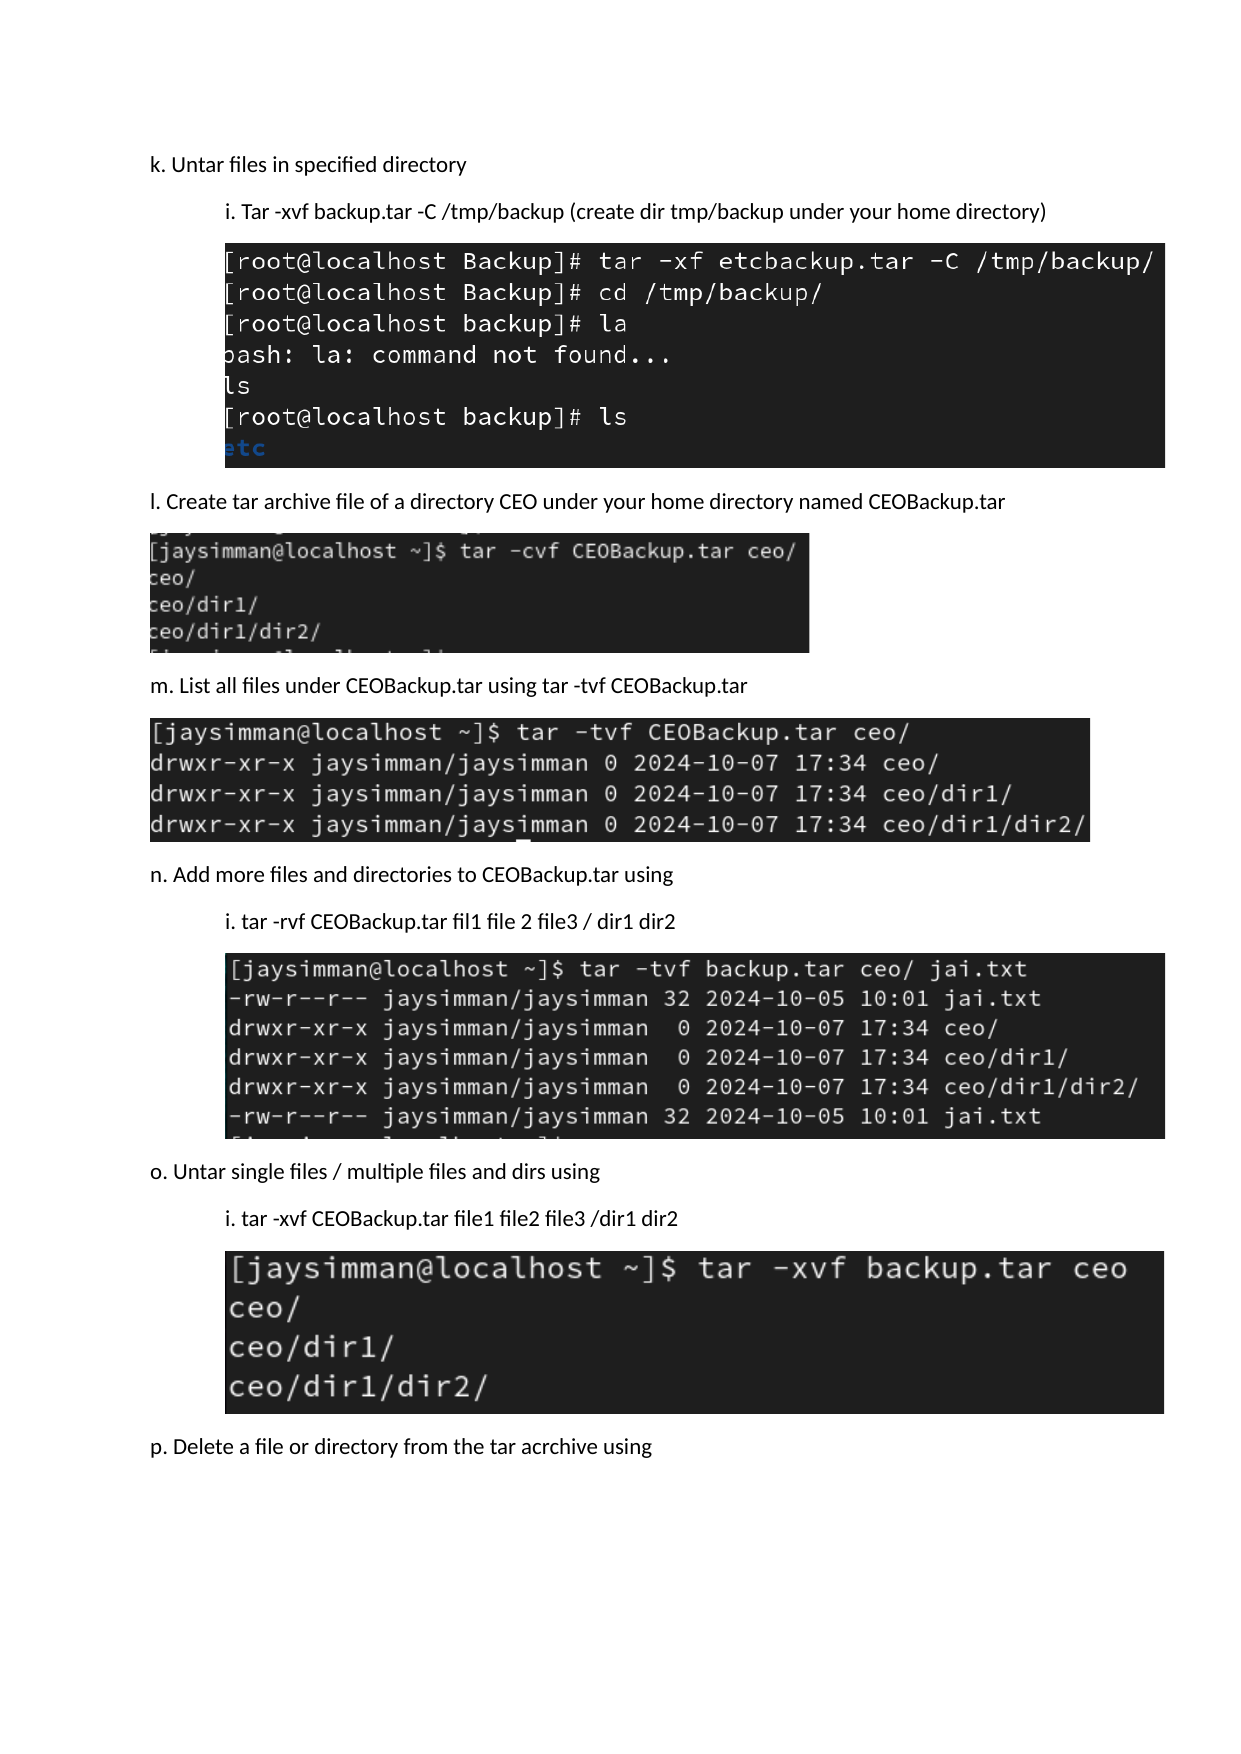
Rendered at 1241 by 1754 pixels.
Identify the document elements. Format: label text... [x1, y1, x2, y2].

picture [225, 1251, 1165, 1414]
picture [225, 243, 1166, 468]
text i. tar -xvf CEOBackup.tar file1 file2 file3 /dir1 dir2 [150, 1204, 1090, 1232]
picture [150, 718, 1091, 842]
text m. List all files under CEOBackup.tar using tar -tvf CEOBackup.tar [150, 671, 1090, 699]
text o. Untar single files / multiple files and dirs using [150, 1157, 1090, 1185]
text p. Delete a file or directory from the tar acrchive using [150, 1432, 1090, 1460]
text i. tar -rvf CEOBackup.tar fil1 file 2 file3 / dir1 dir2 [150, 907, 1090, 935]
text i. Tar -xvf backup.tar -C /tmp/backup (create dir tmp/backup under your home directory) [150, 197, 1090, 225]
text l. Create tar archive file of a directory CEO under your home directory named CEOBackup.tar [150, 487, 1090, 515]
text n. Add more files and directories to CEOBackup.tar using [150, 860, 1090, 888]
picture [150, 533, 810, 653]
text k. Untar files in specified directory [150, 150, 1090, 178]
picture [225, 953, 1166, 1139]
